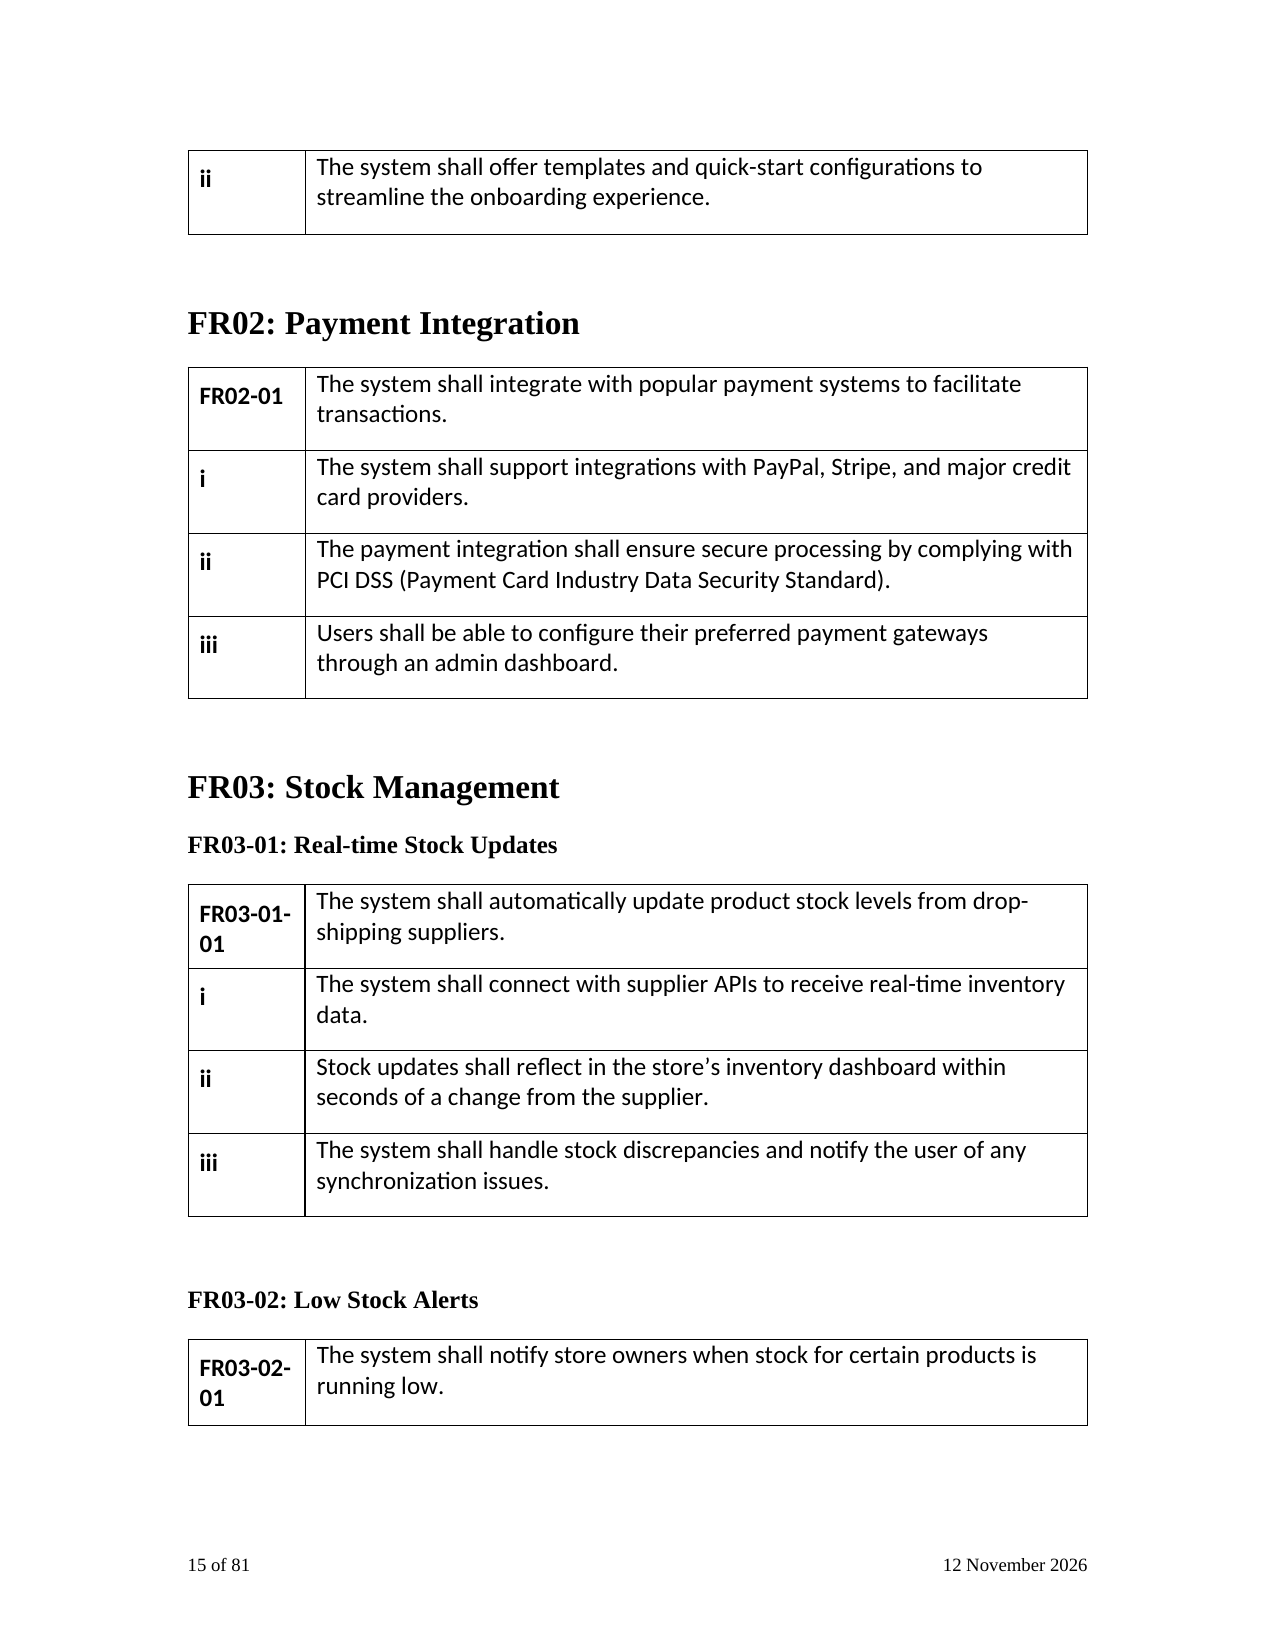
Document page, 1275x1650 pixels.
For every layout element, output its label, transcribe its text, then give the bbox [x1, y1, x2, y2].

table_cell ii [189, 1051, 304, 1133]
text FR03: Stock Management [187, 767, 1087, 806]
table_header FR03-02-01 [189, 1340, 305, 1425]
table_header The system shall integrate with popular payment systems to facilitate transactions. [306, 368, 1087, 450]
table_cell Users shall be able to configure their preferred payment gateways through an admin dashboard. [306, 617, 1087, 698]
table_cell ii [189, 151, 305, 234]
text FR03-02: Low Stock Alerts [187, 1285, 1087, 1313]
table_cell The system shall connect with supplier APIs to receive real-time inventory data. [306, 969, 1087, 1050]
table_header FR03-01-01 [189, 885, 304, 968]
table_cell iii [189, 617, 305, 698]
table_cell The system shall handle stock discrepancies and notify the user of any synchronization issues. [306, 1134, 1087, 1216]
table_cell i [189, 969, 304, 1050]
table_cell Stock updates shall reflect in the store’s inventory dashboard within seconds of a change from the supplier. [306, 1051, 1087, 1133]
table_header The system shall automatically update product stock levels from drop-shipping suppliers. [306, 885, 1087, 968]
table_header The system shall notify store owners when stock for certain products is running low. [306, 1340, 1087, 1425]
text FR02: Payment Integration [187, 303, 1087, 342]
table_cell The system shall offer templates and quick-start configurations to streamline the onboarding experience. [306, 151, 1087, 234]
table_cell ii [189, 534, 305, 616]
table_cell The payment integration shall ensure secure processing by complying with PCI DSS (Payment Card Industry Data Security Standard). [306, 534, 1087, 616]
table_cell The system shall support integrations with PayPal, Stripe, and major credit card providers. [306, 451, 1087, 532]
table_header FR02-01 [189, 368, 305, 450]
table_cell i [189, 451, 305, 532]
text FR03-01: Real-time Stock Updates [187, 831, 1087, 859]
table_cell iii [189, 1134, 304, 1216]
